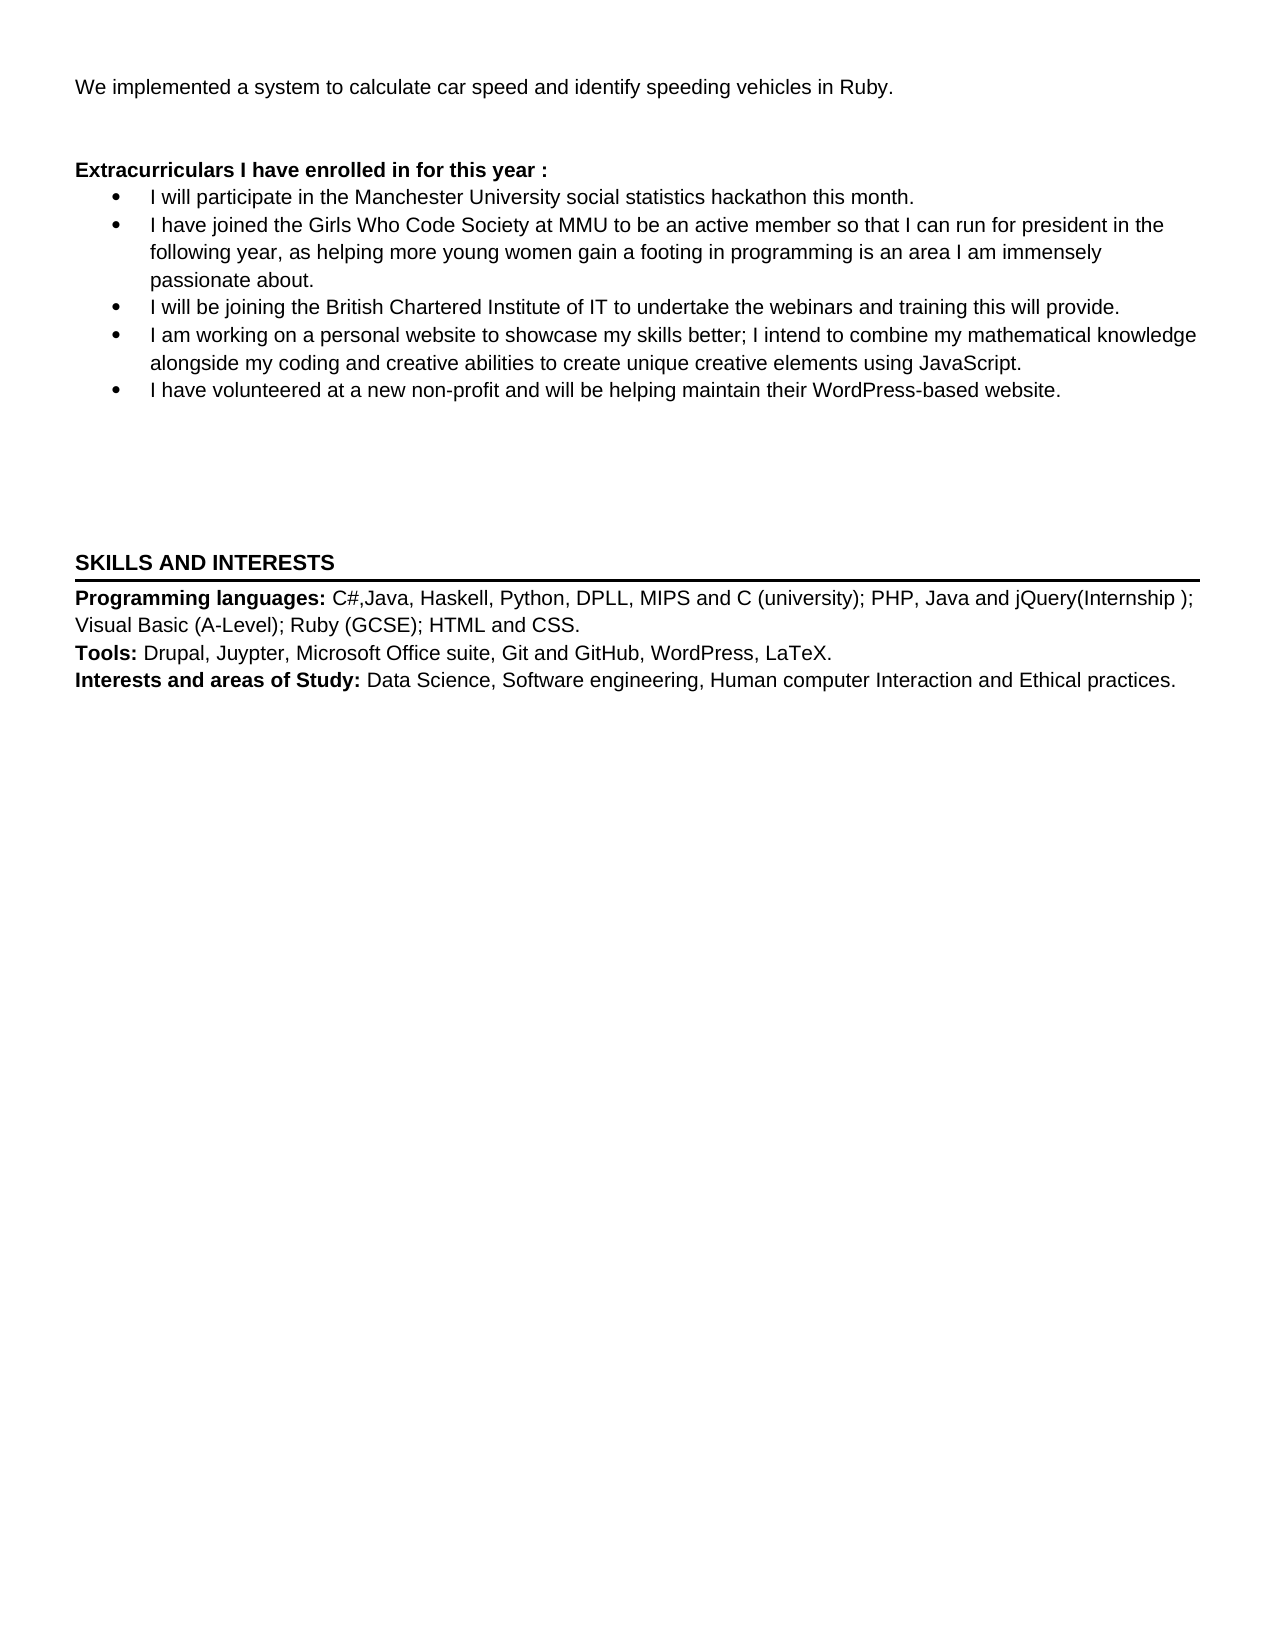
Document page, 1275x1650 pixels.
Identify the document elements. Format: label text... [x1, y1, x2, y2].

list I will be joining the British Chartered Institute of IT to undertake the webinars and training this will provide. [112, 295, 1200, 319]
text We implemented a system to calculate car speed and identify speeding vehicles in Ruby. [75, 75, 1200, 99]
text SKILLS AND INTERESTS [75, 550, 1200, 579]
text Programming languages: C#,Java, Haskell, Python, DPLL, MIPS and C (university); PHP, Java and jQuery(Internship ); Visual Basic (A-Level); Ruby (GCSE); HTML and CSS. [75, 585, 1200, 637]
list I have volunteered at a new non-profit and will be helping maintain their WordPress-based website. [112, 378, 1200, 402]
text Tools: Drupal, Juypter, Microsoft Office suite, Git and GitHub, WordPress, LaTeX. [75, 640, 1200, 664]
text Interests and areas of Study: Data Science, Software engineering, Human computer Interaction and Ethical practices. [75, 668, 1200, 692]
list I will participate in the Manchester University social statistics hackathon this month. [112, 185, 1200, 209]
text Extracurriculars I have enrolled in for this year : [75, 157, 1200, 181]
